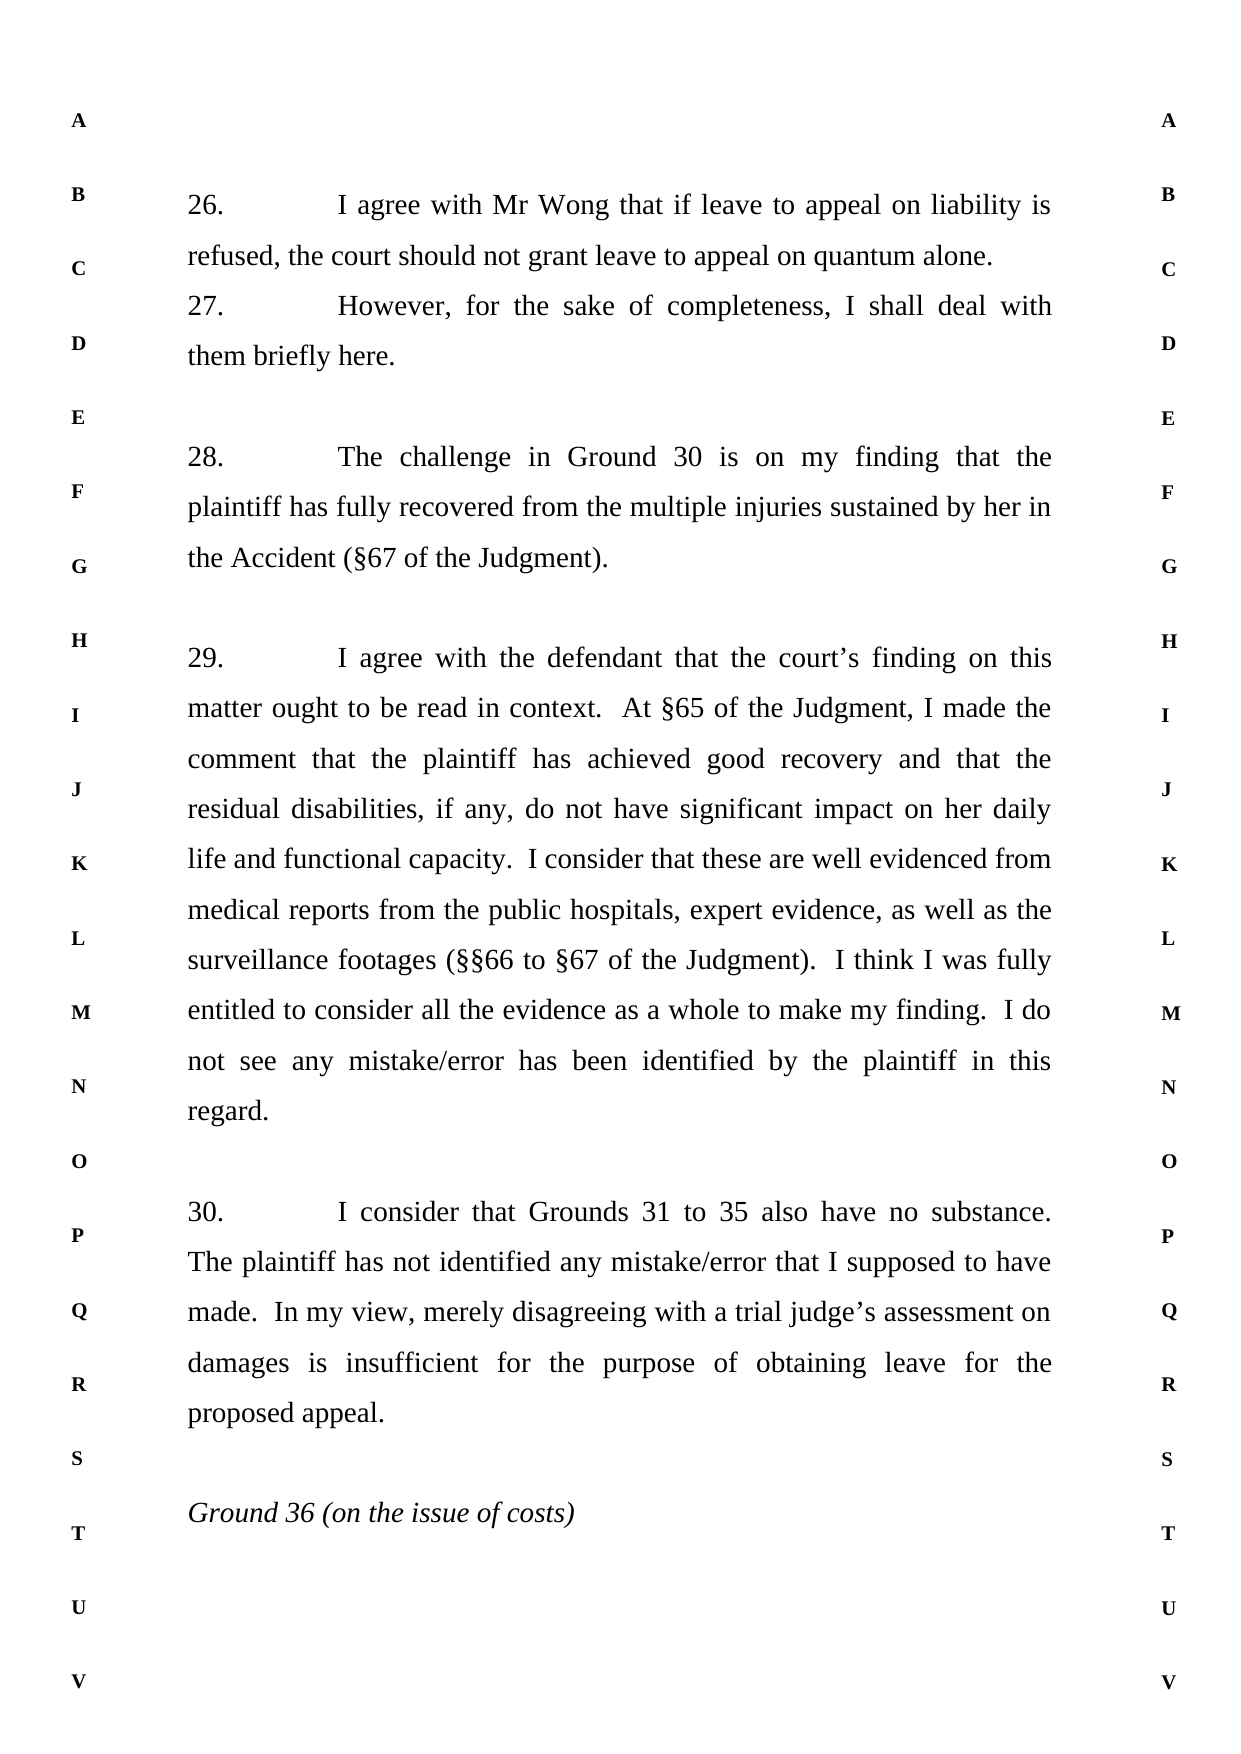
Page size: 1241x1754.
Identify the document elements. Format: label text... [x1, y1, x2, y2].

list Ground 36 (on the issue of costs) [187, 1496, 1053, 1529]
list I agree with the defendant that the court’s finding on this matter ought to be read in context. At §65 of the Judgment, I made the comment that the plaintiff has achieved good recovery and that the residual disabilities, if any, do not have significant impact on her daily life and functional capacity. I consider that these are well evidenced from medical reports from the public hospitals, expert evidence, as well as the surveillance footages (§§66 to §67 of the Judgment). I think I was fully entitled to consider all the evidence as a whole to make my finding. I do not see any mistake/error has been identified by the plaintiff in this regard. [187, 640, 1053, 1127]
list I agree with Mr Wong that if leave to appeal on liability is refused, the court should not grant leave to appeal on quantum alone. [187, 187, 1053, 271]
list The challenge in Ground 30 is on my finding that the plaintiff has fully recovered from the multiple injuries sustained by her in the Accident (§67 of the Judgment). [187, 439, 1053, 573]
list However, for the sake of completeness, I shall deal with them briefly here. [187, 288, 1053, 372]
list I consider that Grounds 31 to 35 also have no substance. The plaintiff has not identified any mistake/error that I supposed to have made. In my view, merely disagreeing with a trial judge’s assessment on damages is insufficient for the purpose of obtaining leave for the proposed appeal. [187, 1194, 1053, 1428]
